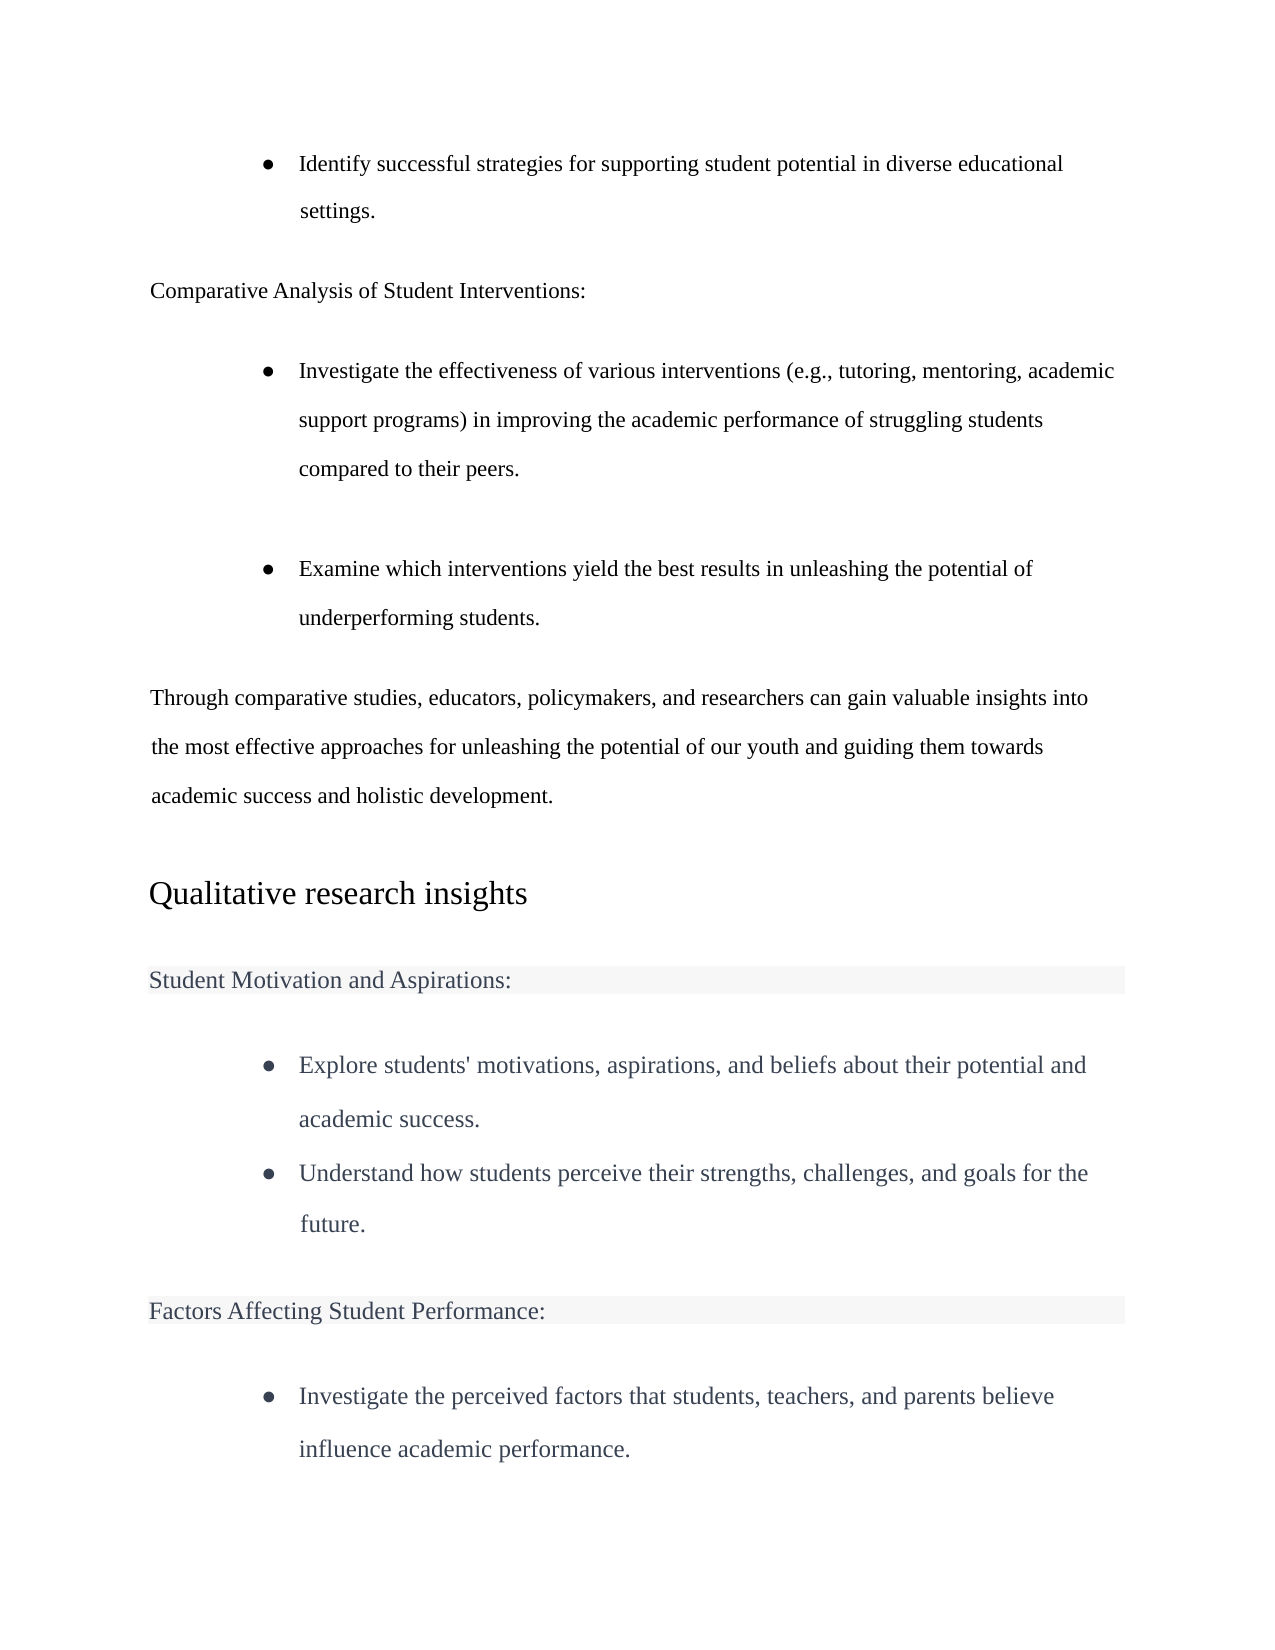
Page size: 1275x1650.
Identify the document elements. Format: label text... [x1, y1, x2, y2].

list Investigate the perceived factors that students, teachers, and parents believe influence academic performance. [261, 1381, 1122, 1463]
list Explore students' motivations, aspirations, and beliefs about their potential and academic success. [261, 1051, 1122, 1133]
text Comparative Analysis of Student Interventions: [150, 277, 1122, 303]
text settings. [300, 197, 1122, 223]
text Through comparative studies, educators, policymakers, and researchers can gain valuable insights into the most effective approaches for unleashing the potential of our youth and guiding them towards academic success and holistic development. [150, 684, 1122, 809]
text Factors Affecting Student Performance: [148, 1296, 1125, 1324]
list Understand how students perceive their strengths, challenges, and goals for the [261, 1158, 1122, 1187]
list Identify successful strategies for supporting student potential in diverse educational [261, 150, 1122, 176]
list Investigate the effectiveness of various interventions (e.g., tutoring, mentoring, academic support programs) in improving the academic performance of struggling students compared to their peers. [261, 357, 1122, 481]
text Student Motivation and Aspirations: [148, 966, 1125, 994]
text future. [300, 1209, 1122, 1237]
subtitle Qualitative research insights [148, 874, 1125, 912]
list Examine which interventions yield the best results in unleashing the potential of underperforming students. [261, 555, 1122, 631]
